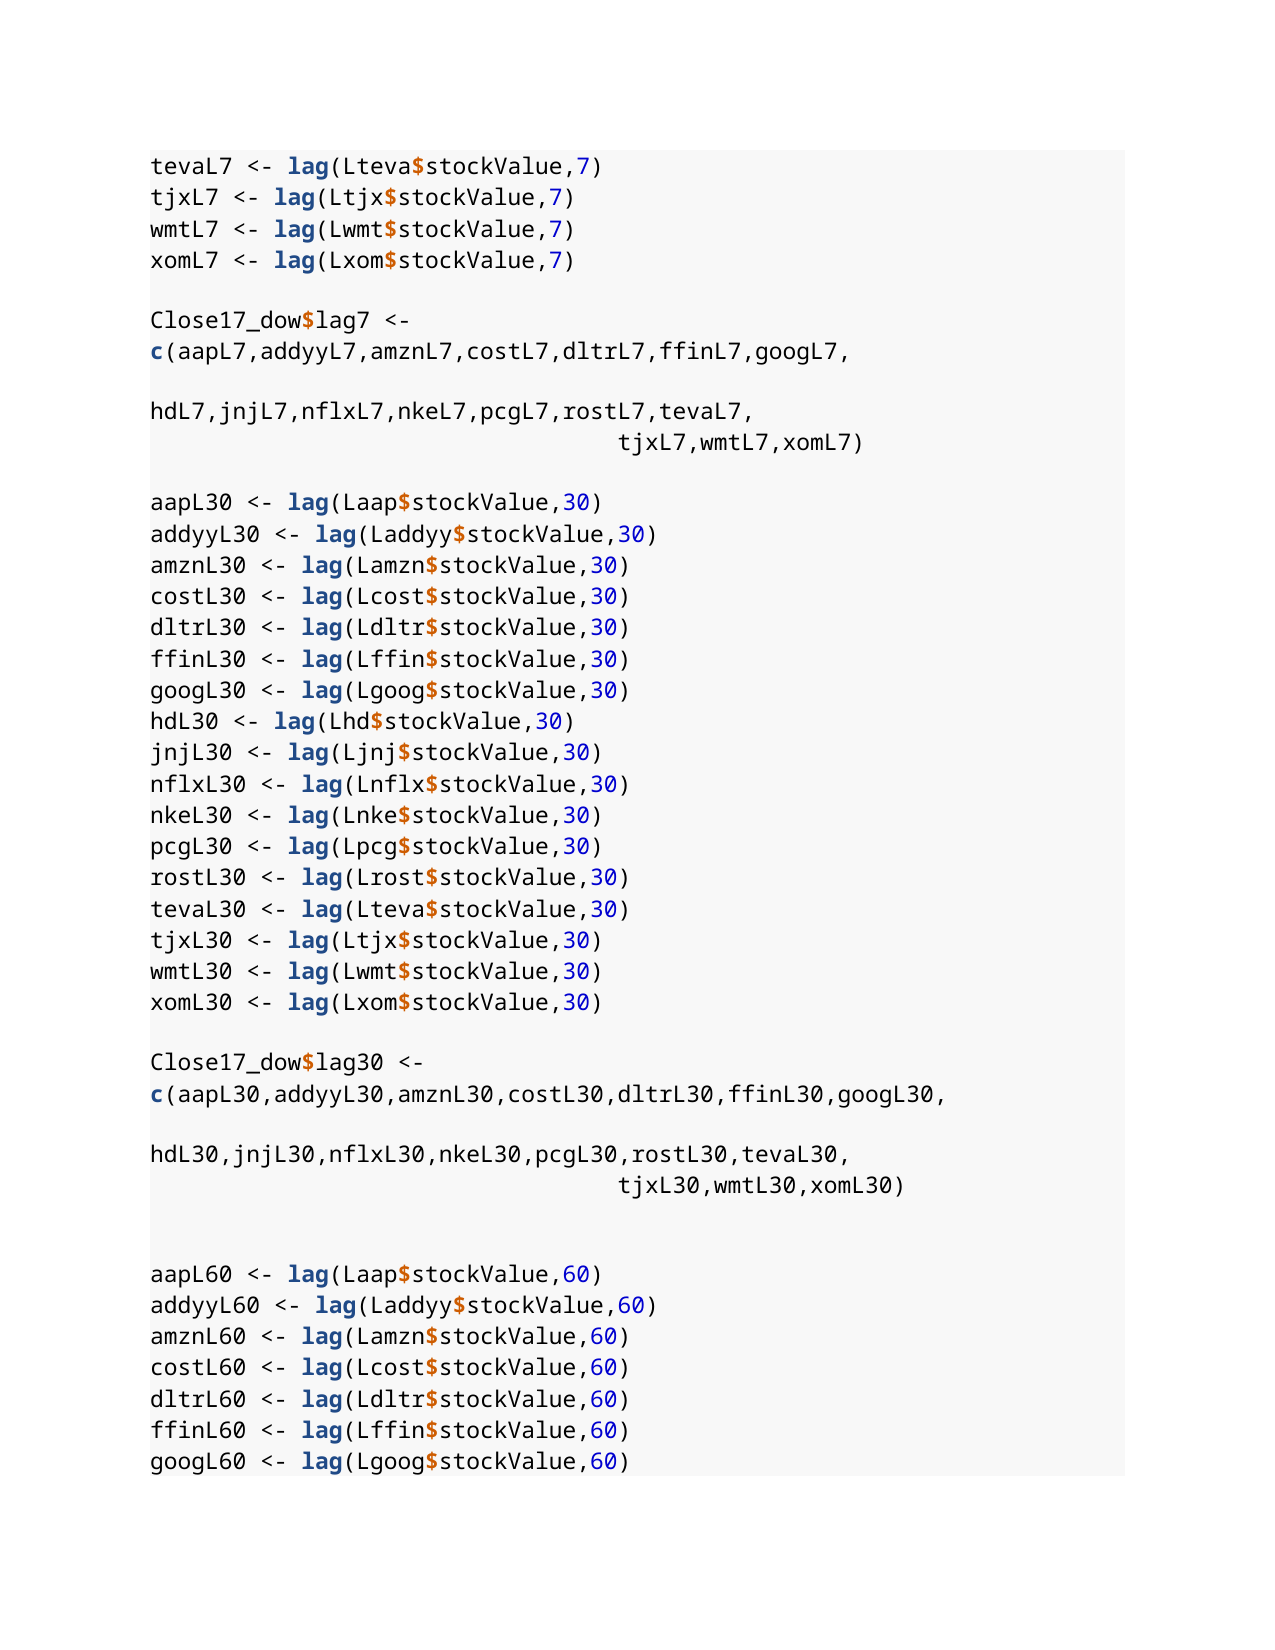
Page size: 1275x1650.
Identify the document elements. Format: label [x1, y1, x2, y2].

text [150, 150, 1125, 1476]
